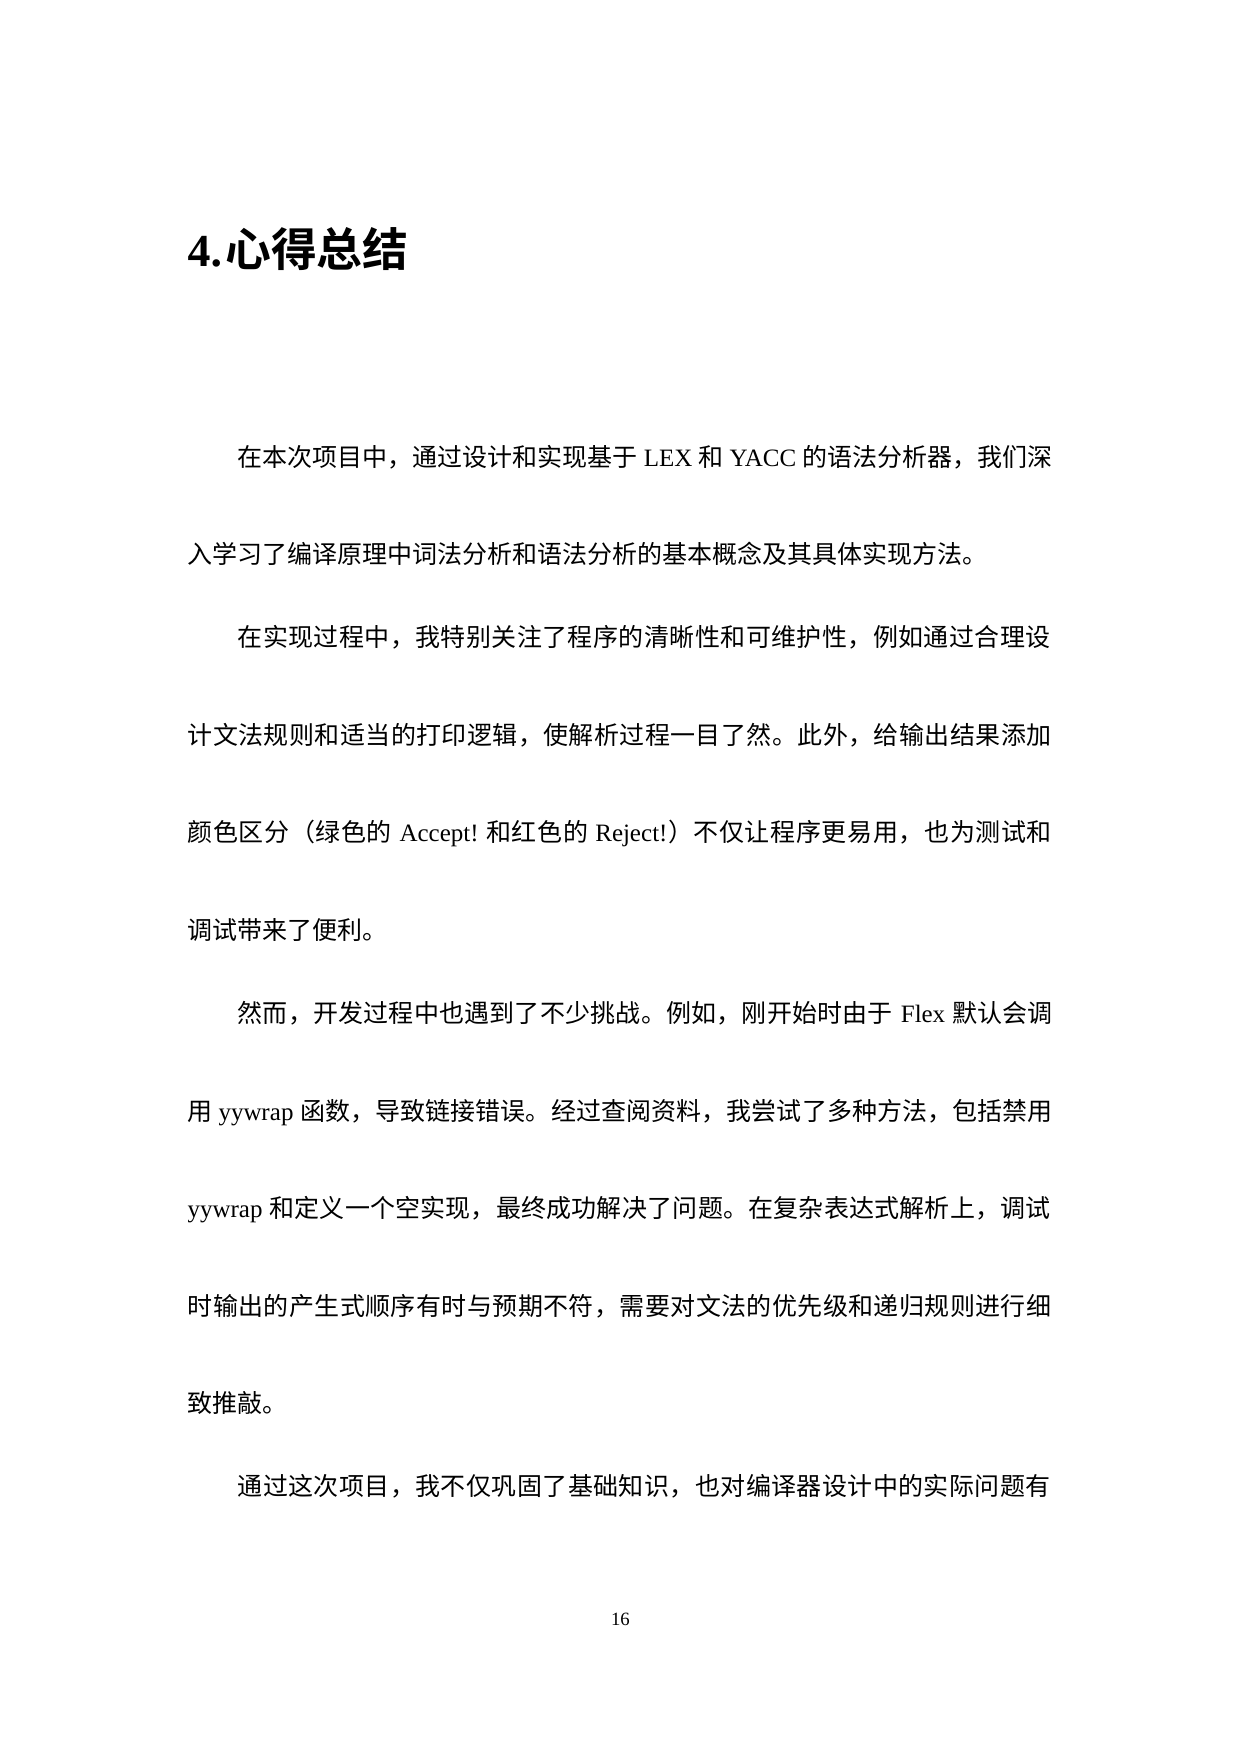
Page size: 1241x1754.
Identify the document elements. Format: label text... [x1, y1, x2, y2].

text 在本次项目中，通过设计和实现基于 LEX 和 YACC 的语法分析器，我们深入学习了编译原理中词法分析和语法分析的基本概念及其具体实现方法。 [187, 423, 1053, 585]
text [187, 1452, 1053, 1517]
text 然而，开发过程中也遇到了不少挑战。例如，刚开始时由于 Flex 默认会调用 yywrap 函数，导致链接错误。经过查阅资料，我尝试了多种方法，包括禁用 yywrap 和定义一个空实现，最终成功解决了问题。在复杂表达式解析上，调试时输出的产生式顺序有时与预期不符，需要对文法的优先级和递归规则进行细致推敲。 [187, 979, 1053, 1434]
text 在实现过程中，我特别关注了程序的清晰性和可维护性，例如通过合理设计文法规则和适当的打印逻辑，使解析过程一目了然。此外，给输出结果添加颜色区分（绿色的 Accept! 和红色的 Reject!）不仅让程序更易用，也为测试和调试带来了便利。 [187, 603, 1053, 961]
subtitle 心得总结 [187, 197, 1053, 295]
